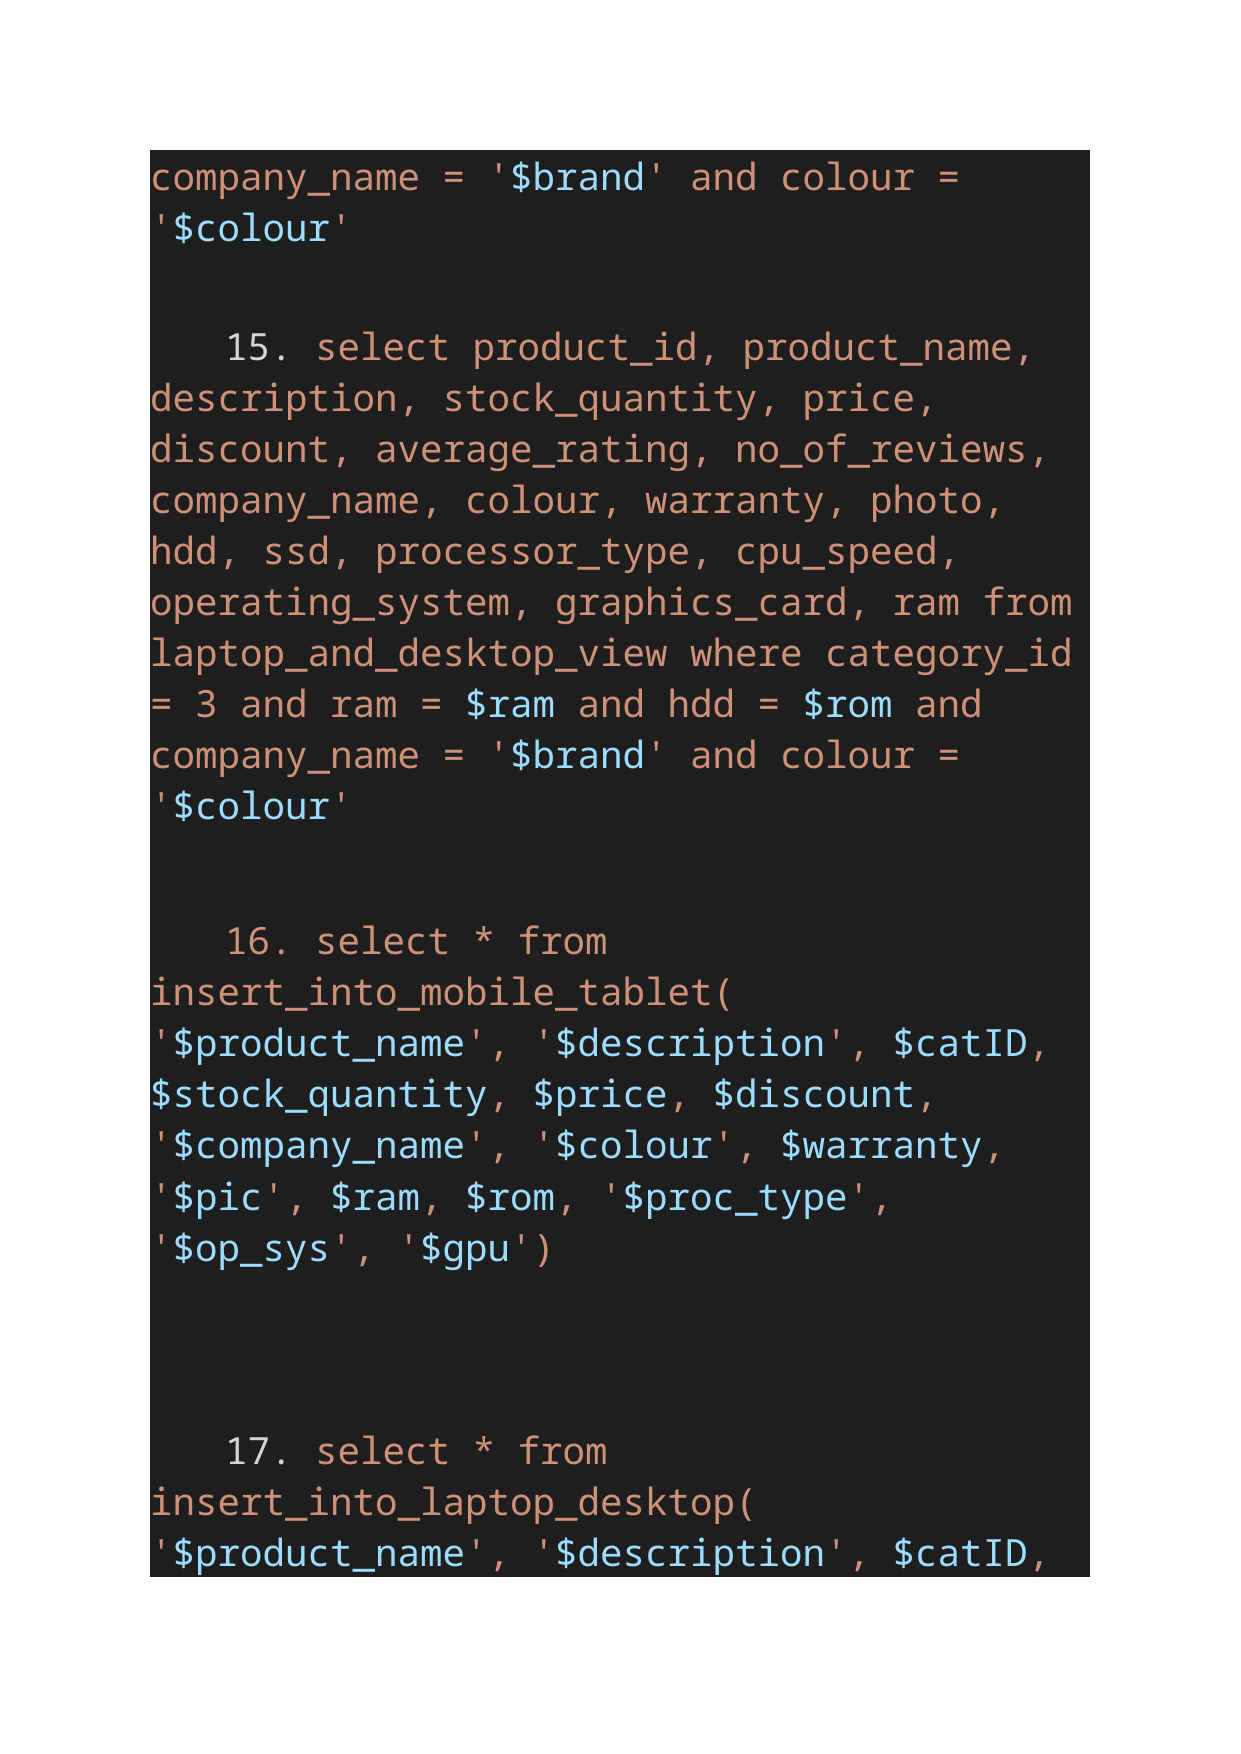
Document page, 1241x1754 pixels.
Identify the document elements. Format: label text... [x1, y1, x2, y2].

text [150, 1424, 1090, 1577]
text 15. select product_id, product_name, description, stock_quantity, price, discount, average_rating, no_of_reviews, company_name, colour, warranty, photo, hdd, ssd, processor_type, cpu_speed, operating_system, graphics_card, ram from laptop_and_desktop_view where category_id = 3 and ram = $ram and hdd = $rom and company_name = '$brand' and colour = '$colour' [150, 320, 1090, 830]
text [150, 150, 1090, 252]
text 16. select * from insert_into_mobile_tablet('$product_name', '$description', $catID, $stock_quantity, $price, $discount, '$company_name', '$colour', $warranty, '$pic', $ram, $rom, '$proc_type', '$op_sys', '$gpu') [150, 914, 1090, 1272]
